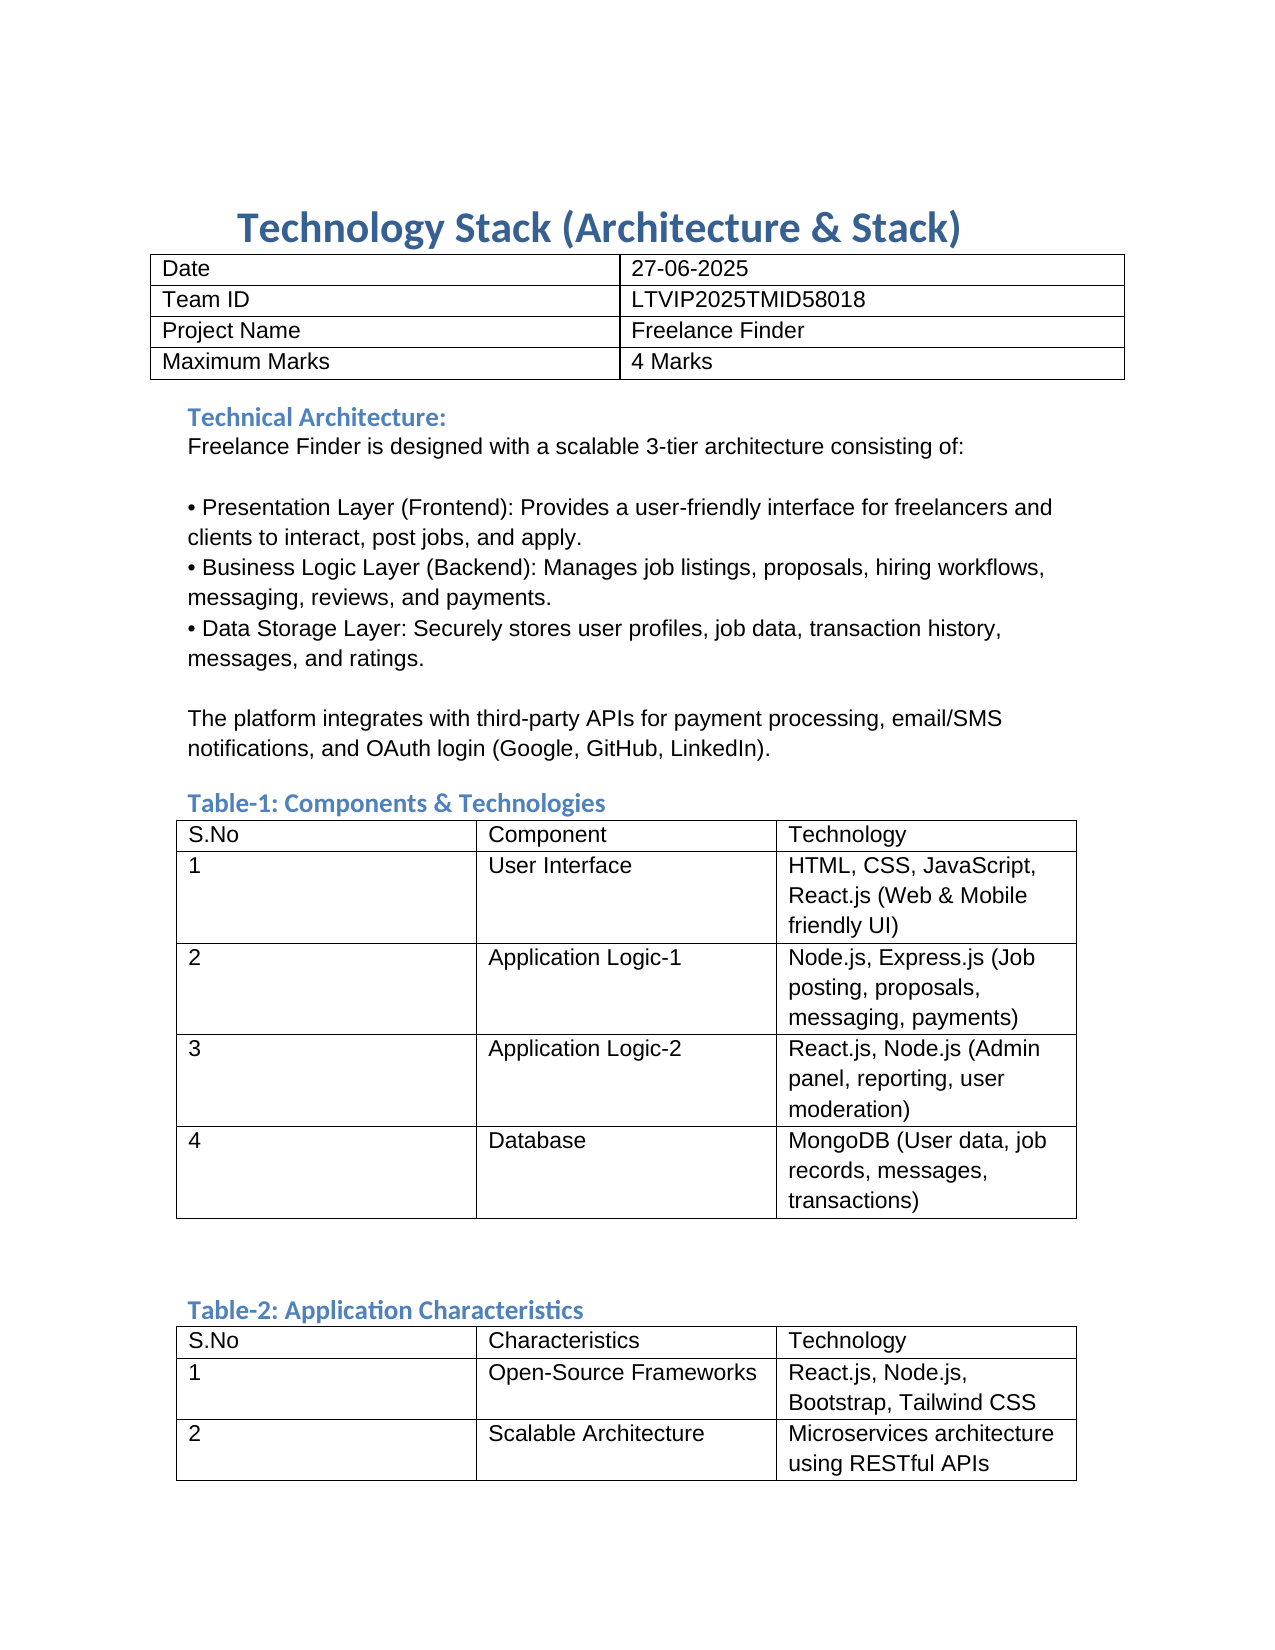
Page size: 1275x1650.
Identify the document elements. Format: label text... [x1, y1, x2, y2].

table_cell Node.js, Express.js (Job posting, proposals, messaging, payments) [777, 944, 1076, 1034]
table_cell 1 [177, 1359, 476, 1419]
table_header Technology [777, 1327, 1076, 1357]
table_cell 1 [177, 852, 476, 942]
table_cell Scalable Architecture [477, 1420, 776, 1480]
table_cell 4 Marks [621, 348, 1124, 378]
table_cell Microservices architecture using RESTful APIs [777, 1420, 1076, 1480]
table_cell Maximum Marks [151, 348, 619, 378]
table_cell 2 [177, 944, 476, 1034]
table_header S.No [177, 1327, 476, 1357]
table_cell HTML, CSS, JavaScript, React.js (Web & Mobile friendly UI) [777, 852, 1076, 942]
text Freelance Finder is designed with a scalable 3-tier architecture consisting of: • Presentation Layer (Frontend): Provides a user-friendly interface for freelancers and clients to interact, post jobs, and apply. • Business Logic Layer (Backend): Manages job listings, proposals, hiring workflows, messaging, reviews, and payments. • Data Storage Layer: Securely stores user profiles, job data, transaction history, messages, and ratings. The platform integrates with third-party APIs for payment processing, email/SMS notifications, and OAuth login (Google, GitHub, LinkedIn). [187, 433, 1087, 762]
table_cell React.js, Node.js, Bootstrap, Tailwind CSS [777, 1359, 1076, 1419]
subtitle Table-2: Application Characteristics [187, 1293, 1087, 1326]
subtitle Table-1: Components & Technologies [187, 786, 1087, 819]
table_header Technology [777, 821, 1076, 851]
table_cell Application Logic-1 [477, 944, 776, 1034]
table_header Date [151, 255, 619, 285]
table_header S.No [177, 821, 476, 851]
table_cell MongoDB (User data, job records, messages, transactions) [777, 1127, 1076, 1217]
table_cell Open-Source Frameworks [477, 1359, 776, 1419]
table_cell Team ID [151, 286, 619, 316]
subtitle Technology Stack (Architecture & Stack) [187, 200, 1087, 253]
table_header 27-06-2025 [621, 255, 1124, 285]
table_cell User Interface [477, 852, 776, 942]
table_cell Application Logic-2 [477, 1035, 776, 1126]
table_cell 4 [177, 1127, 476, 1217]
table_cell Database [477, 1127, 776, 1217]
table_header Characteristics [477, 1327, 776, 1357]
table_cell 3 [177, 1035, 476, 1126]
table_cell LTVIP2025TMID58018 [621, 286, 1124, 316]
table_cell 2 [177, 1420, 476, 1480]
subtitle Technical Architecture: [187, 400, 1087, 433]
table_header Component [477, 821, 776, 851]
table_cell Freelance Finder [621, 317, 1124, 347]
table_cell React.js, Node.js (Admin panel, reporting, user moderation) [777, 1035, 1076, 1126]
table_cell Project Name [151, 317, 619, 347]
